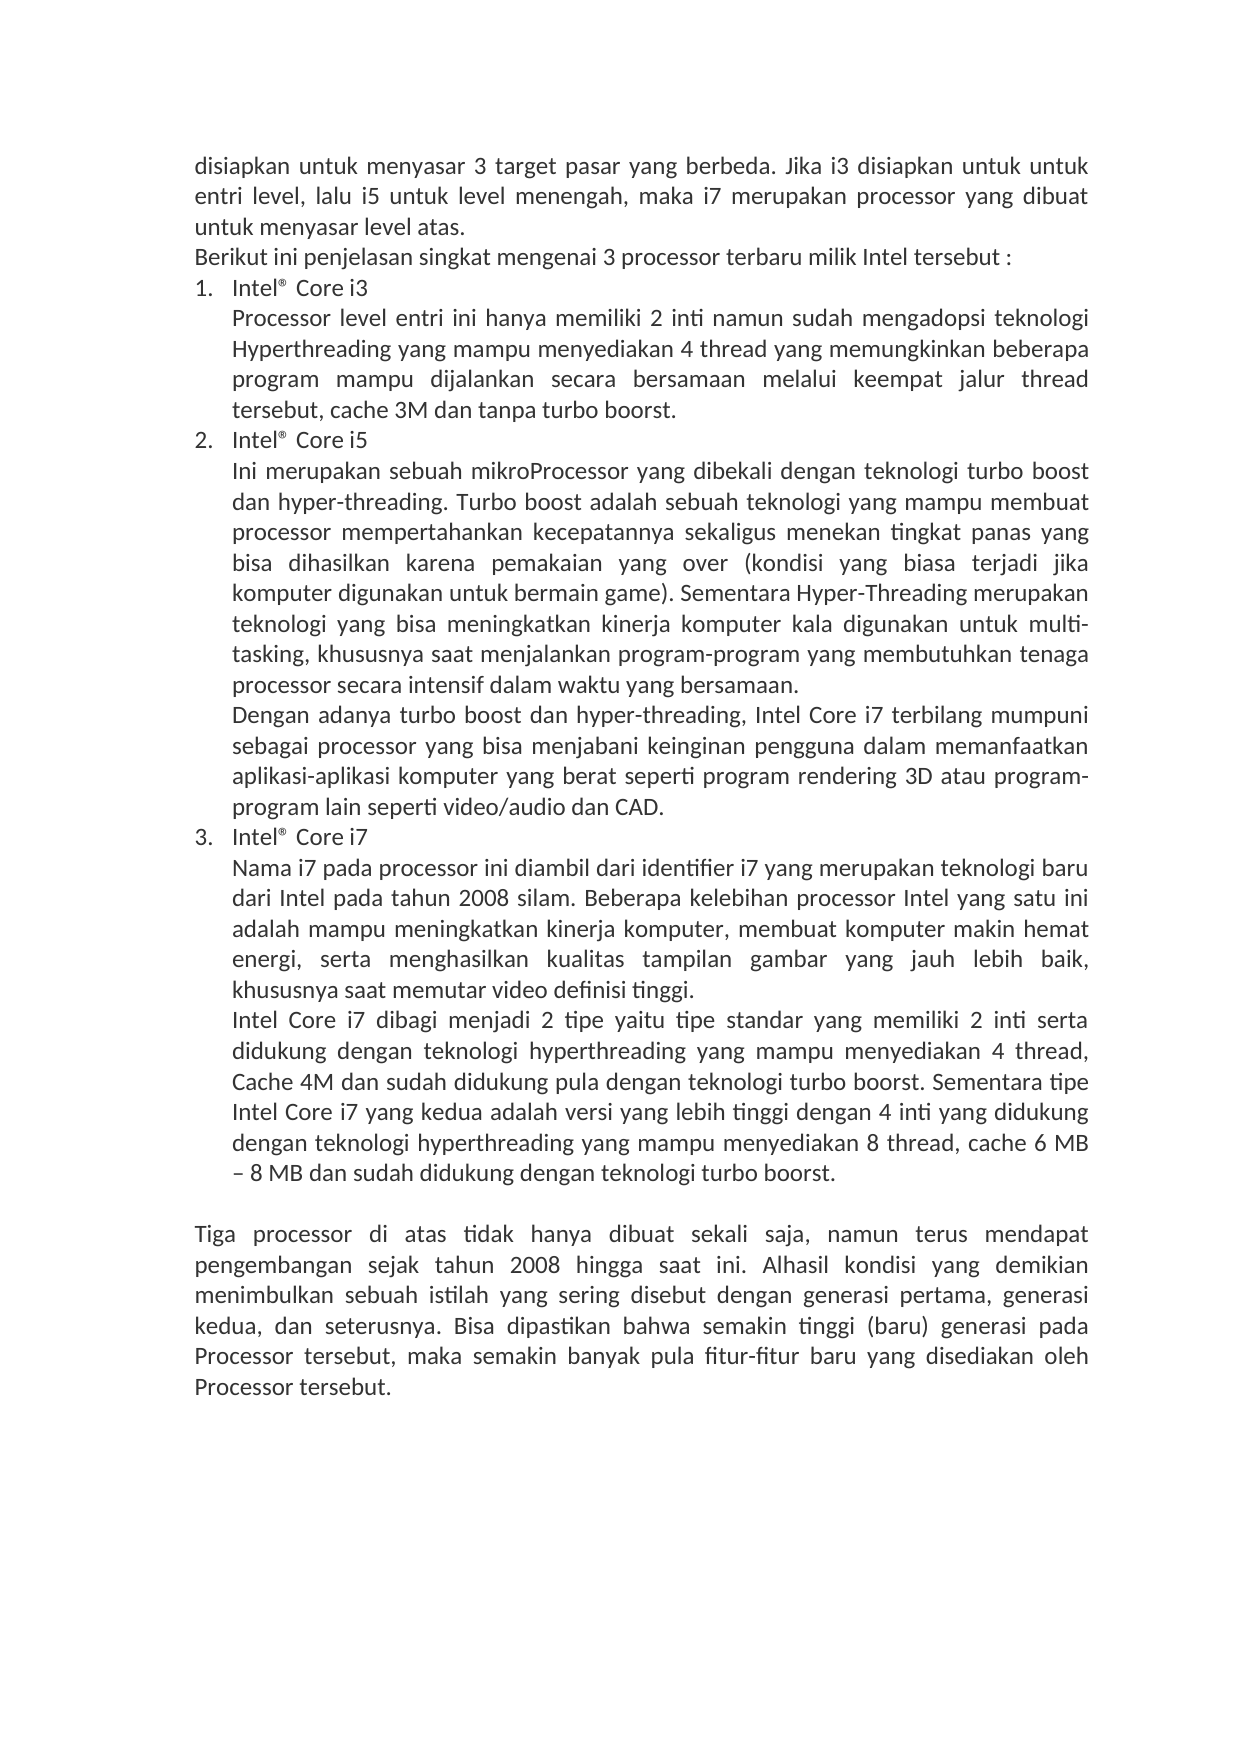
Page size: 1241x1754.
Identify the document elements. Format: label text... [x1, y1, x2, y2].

list Intel® Core i5 [194, 425, 1090, 455]
list Processor level entri ini hanya memiliki 2 inti namun sudah mengadopsi teknologi Hyperthreading yang mampu menyediakan 4 thread yang memungkinkan beberapa program mampu dijalankan secara bersamaan melalui keempat jalur thread tersebut, cache 3M dan tanpa turbo boorst. [232, 303, 1090, 425]
list Dengan adanya turbo boost dan hyper-threading, Intel Core i7 terbilang mumpuni sebagai processor yang bisa menjabani keinginan pengguna dalam memanfaatkan aplikasi-aplikasi komputer yang berat seperti program rendering 3D atau program-program lain seperti video/audio dan CAD. [232, 699, 1090, 821]
list Intel® Core i3 [194, 272, 1090, 303]
list Intel Core i7 dibagi menjadi 2 tipe yaitu tipe standar yang memiliki 2 inti serta didukung dengan teknologi hyperthreading yang mampu menyediakan 4 thread, Cache 4M dan sudah didukung pula dengan teknologi turbo boorst. Sementara tipe Intel Core i7 yang kedua adalah versi yang lebih tinggi dengan 4 inti yang didukung dengan teknologi hyperthreading yang mampu menyediakan 8 thread, cache 6 MB – 8 MB dan sudah didukung dengan teknologi turbo boorst. [232, 1004, 1090, 1188]
list Intel® Core i7 [194, 821, 1090, 852]
list Nama i7 pada processor ini diambil dari identifier i7 yang merupakan teknologi baru dari Intel pada tahun 2008 silam. Beberapa kelebihan processor Intel yang satu ini adalah mampu meningkatkan kinerja komputer, membuat komputer makin hemat energi, serta menghasilkan kualitas tampilan gambar yang jauh lebih baik, khususnya saat memutar video definisi tinggi. [232, 852, 1090, 1004]
text Tiga processor di atas tidak hanya dibuat sekali saja, namun terus mendapat pengembangan sejak tahun 2008 hingga saat ini. Alhasil kondisi yang demikian menimbulkan sebuah istilah yang sering disebut dengan generasi pertama, generasi kedua, dan seterusnya. Bisa dipastikan bahwa semakin tinggi (baru) generasi pada Processor tersebut, maka semakin banyak pula fitur-fitur baru yang disediakan oleh Processor tersebut. [194, 1218, 1090, 1401]
list Ini merupakan sebuah mikroProcessor yang dibekali dengan teknologi turbo boost dan hyper-threading. Turbo boost adalah sebuah teknologi yang mampu membuat processor mempertahankan kecepatannya sekaligus menekan tingkat panas yang bisa dihasilkan karena pemakaian yang over (kondisi yang biasa terjadi jika komputer digunakan untuk bermain game). Sementara Hyper-Threading merupakan teknologi yang bisa meningkatkan kinerja komputer kala digunakan untuk multi-tasking, khususnya saat menjalankan program-program yang membutuhkan tenaga processor secara intensif dalam waktu yang bersamaan. [232, 455, 1090, 699]
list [194, 150, 1090, 242]
text Berikut ini penjelasan singkat mengenai 3 processor terbaru milik Intel tersebut : [194, 242, 1090, 272]
